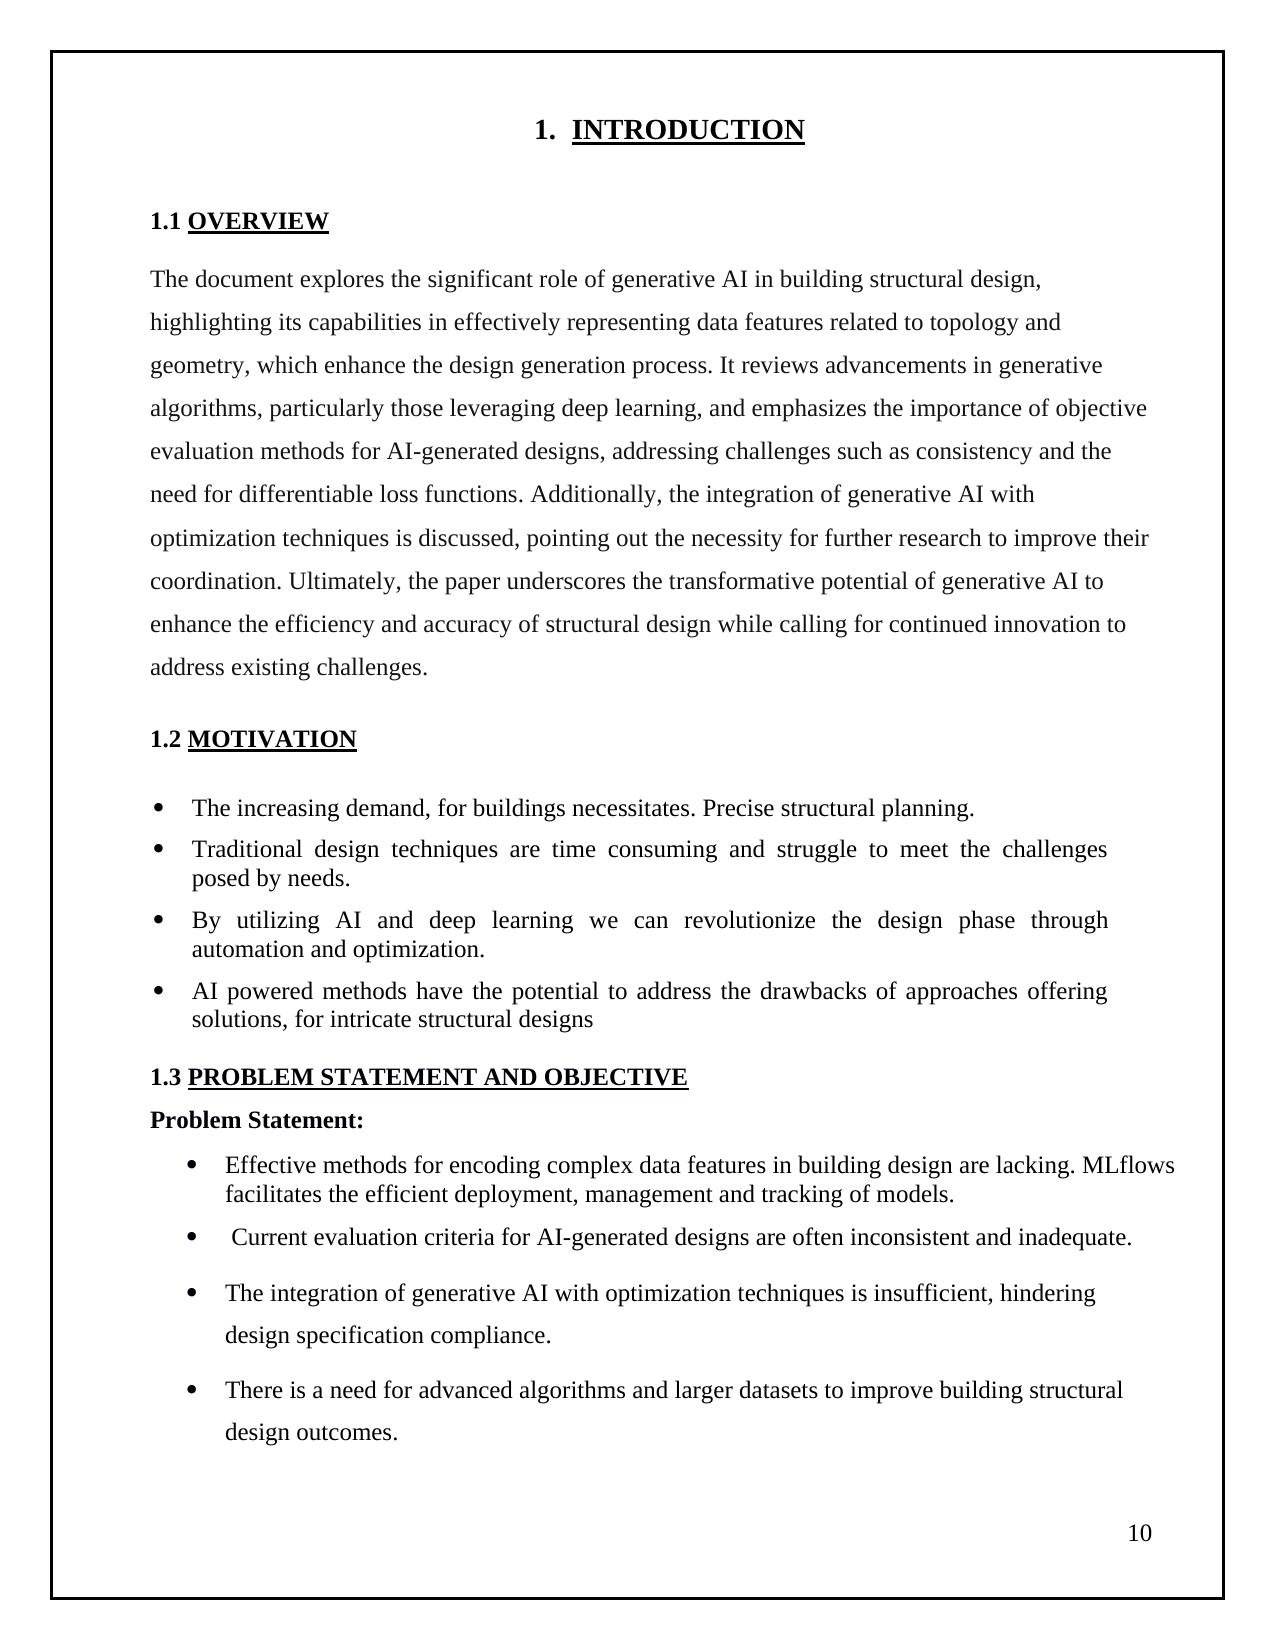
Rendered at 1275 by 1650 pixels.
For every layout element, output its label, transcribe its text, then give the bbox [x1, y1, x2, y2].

list Current evaluation criteria for AI-generated designs are often inconsistent and inadequate. [187, 1222, 1151, 1251]
subtitle OVERVIEW [150, 206, 1198, 235]
list There is a need for advanced algorithms and larger datasets to improve building structural design outcomes. [187, 1376, 1151, 1446]
list Traditional design techniques are time consuming and struggle to meet the challenges posed by needs. [154, 834, 1109, 892]
list AI powered methods have the potential to address the drawbacks of approaches offering solutions, for intricate structural designs [154, 976, 1109, 1033]
text The document explores the significant role of generative AI in building structural design, highlighting its capabilities in effectively representing data features related to topology and geometry, which enhance the design generation process. It reviews advancements in generative algorithms, particularly those leveraging deep learning, and emphasizes the importance of objective evaluation methods for AI-generated designs, addressing challenges such as consistency and the need for differentiable loss functions. Additionally, the integration of generative AI with optimization techniques is discussed, pointing out the necessity for further research to improve their coordination. Ultimately, the paper underscores the transformative potential of generative AI to enhance the efficiency and accuracy of structural design while calling for continued innovation to address existing challenges. [150, 264, 1151, 681]
list INTRODUCTION [534, 112, 1198, 146]
list By utilizing AI and deep learning we can revolutionize the design phase through automation and optimization. [154, 905, 1109, 963]
subtitle PROBLEM STATEMENT AND OBJECTIVE Problem Statement: [150, 1062, 688, 1134]
subtitle MOTIVATION [150, 724, 1198, 753]
list Effective methods for encoding complex data features in building design are lacking. MLflows facilitates the efficient deployment, management and tracking of models. [187, 1151, 1198, 1208]
list The integration of generative AI with optimization techniques is insufficient, hindering design specification compliance. [187, 1278, 1151, 1348]
list The increasing demand, for buildings necessitates. Precise structural planning. [154, 793, 1109, 821]
